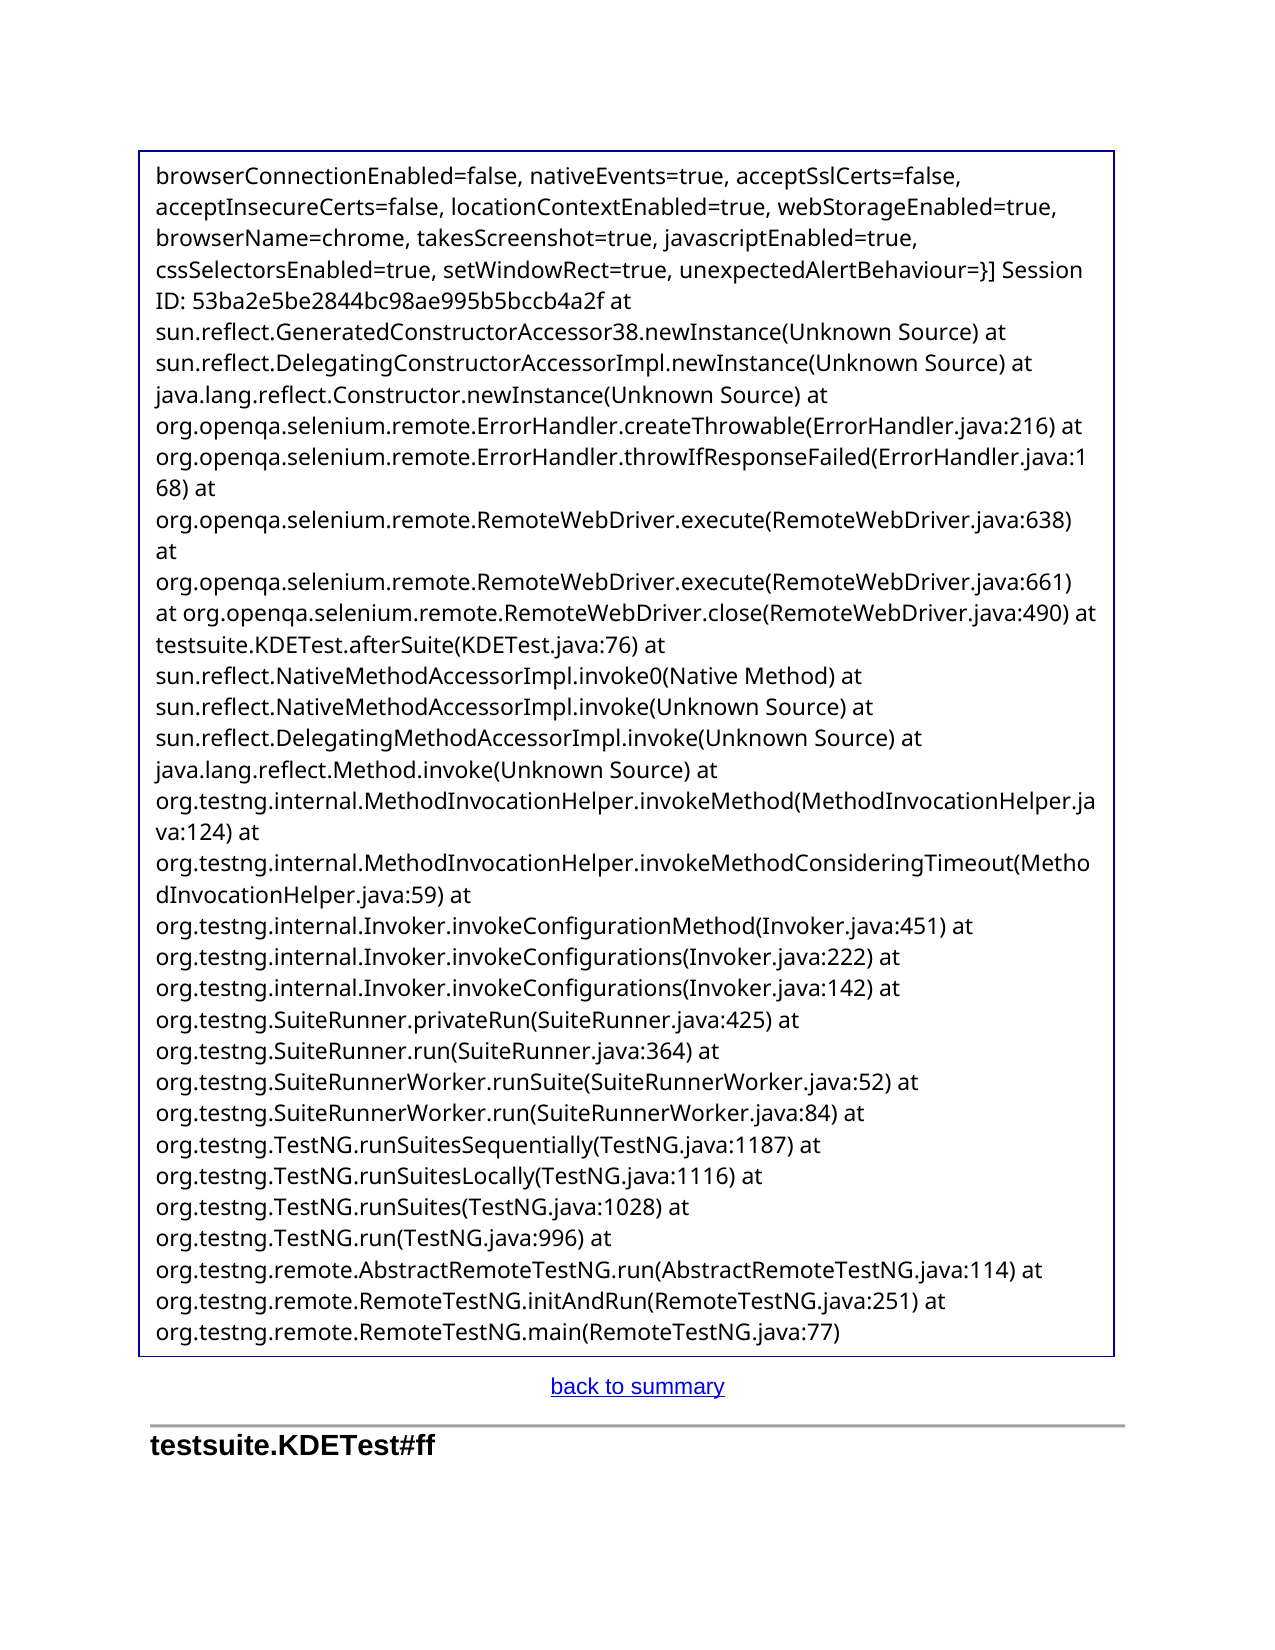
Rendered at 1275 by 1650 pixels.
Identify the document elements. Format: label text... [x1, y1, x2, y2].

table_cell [140, 152, 1113, 1356]
subtitle testsuite.KDETest#ff [150, 1428, 1125, 1461]
text back to summary [150, 1373, 1125, 1399]
